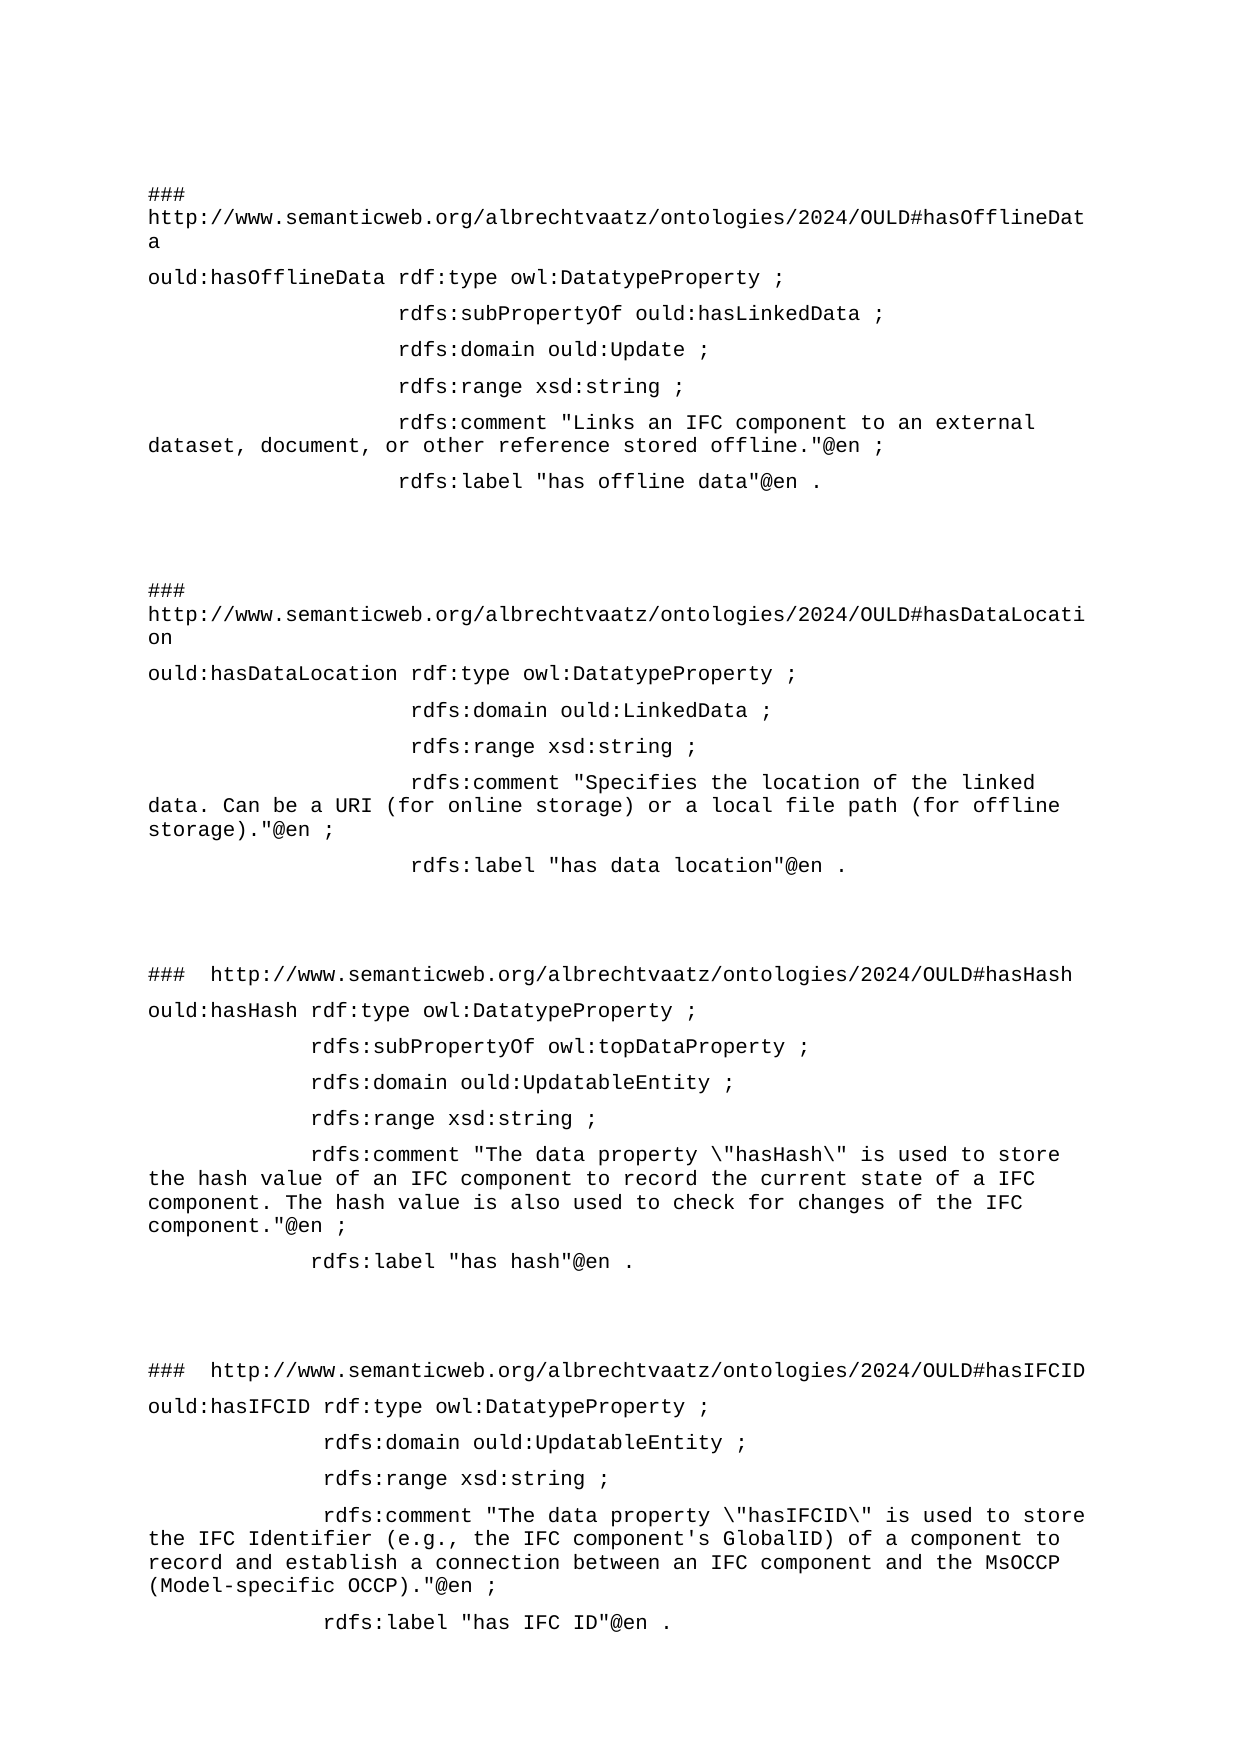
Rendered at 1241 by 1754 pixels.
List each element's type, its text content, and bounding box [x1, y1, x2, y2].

text rdfs:label "has offline data"@en . [148, 472, 1093, 495]
text rdfs:range xsd:string ; [148, 736, 1093, 759]
text ould:hasHash rdf:type owl:DatatypeProperty ; [148, 1000, 1093, 1023]
text ### http://www.semanticweb.org/albrechtvaatz/ontologies/2024/OULD#hasHash [148, 964, 1093, 987]
text ### http://www.semanticweb.org/albrechtvaatz/ontologies/2024/OULD#hasIFCID [148, 1360, 1093, 1384]
text rdfs:comment "Specifies the location of the linked data. Can be a URI (for online storage) or a local file path (for offline storage)."@en ; [148, 772, 1093, 843]
text rdfs:domain ould:UpdatableEntity ; [148, 1072, 1093, 1096]
text rdfs:range xsd:string ; [148, 376, 1093, 399]
text rdfs:domain ould:UpdatableEntity ; [148, 1432, 1093, 1456]
text rdfs:label "has IFC ID"@en . [148, 1612, 1093, 1635]
text rdfs:label "has hash"@en . [148, 1252, 1093, 1275]
text ### http://www.semanticweb.org/albrechtvaatz/ontologies/2024/OULD#hasOfflineData [148, 184, 1093, 255]
text rdfs:comment "Links an IFC component to an external dataset, document, or other reference stored offline."@en ; [148, 412, 1093, 459]
text ould:hasDataLocation rdf:type owl:DatatypeProperty ; [148, 663, 1093, 687]
text rdfs:domain ould:Update ; [148, 339, 1093, 363]
text rdfs:domain ould:LinkedData ; [148, 699, 1093, 723]
text rdfs:comment "The data property \"hasIFCID\" is used to store the IFC Identifier (e.g., the IFC component's GlobalID) of a component to record and establish a connection between an IFC component and the MsOCCP (Model-specific OCCP)."@en ; [148, 1504, 1093, 1599]
text ### http://www.semanticweb.org/albrechtvaatz/ontologies/2024/OULD#hasDataLocation [148, 580, 1093, 651]
text ould:hasOfflineData rdf:type owl:DatatypeProperty ; [148, 267, 1093, 291]
text rdfs:range xsd:string ; [148, 1468, 1093, 1492]
text rdfs:comment "The data property \"hasHash\" is used to store the hash value of an IFC component to record the current state of a IFC component. The hash value is also used to check for changes of the IFC component."@en ; [148, 1144, 1093, 1239]
text rdfs:subPropertyOf ould:hasLinkedData ; [148, 303, 1093, 327]
text ould:hasIFCID rdf:type owl:DatatypeProperty ; [148, 1396, 1093, 1420]
text rdfs:range xsd:string ; [148, 1108, 1093, 1132]
text rdfs:label "has data location"@en . [148, 855, 1093, 879]
text rdfs:subPropertyOf owl:topDataProperty ; [148, 1036, 1093, 1060]
